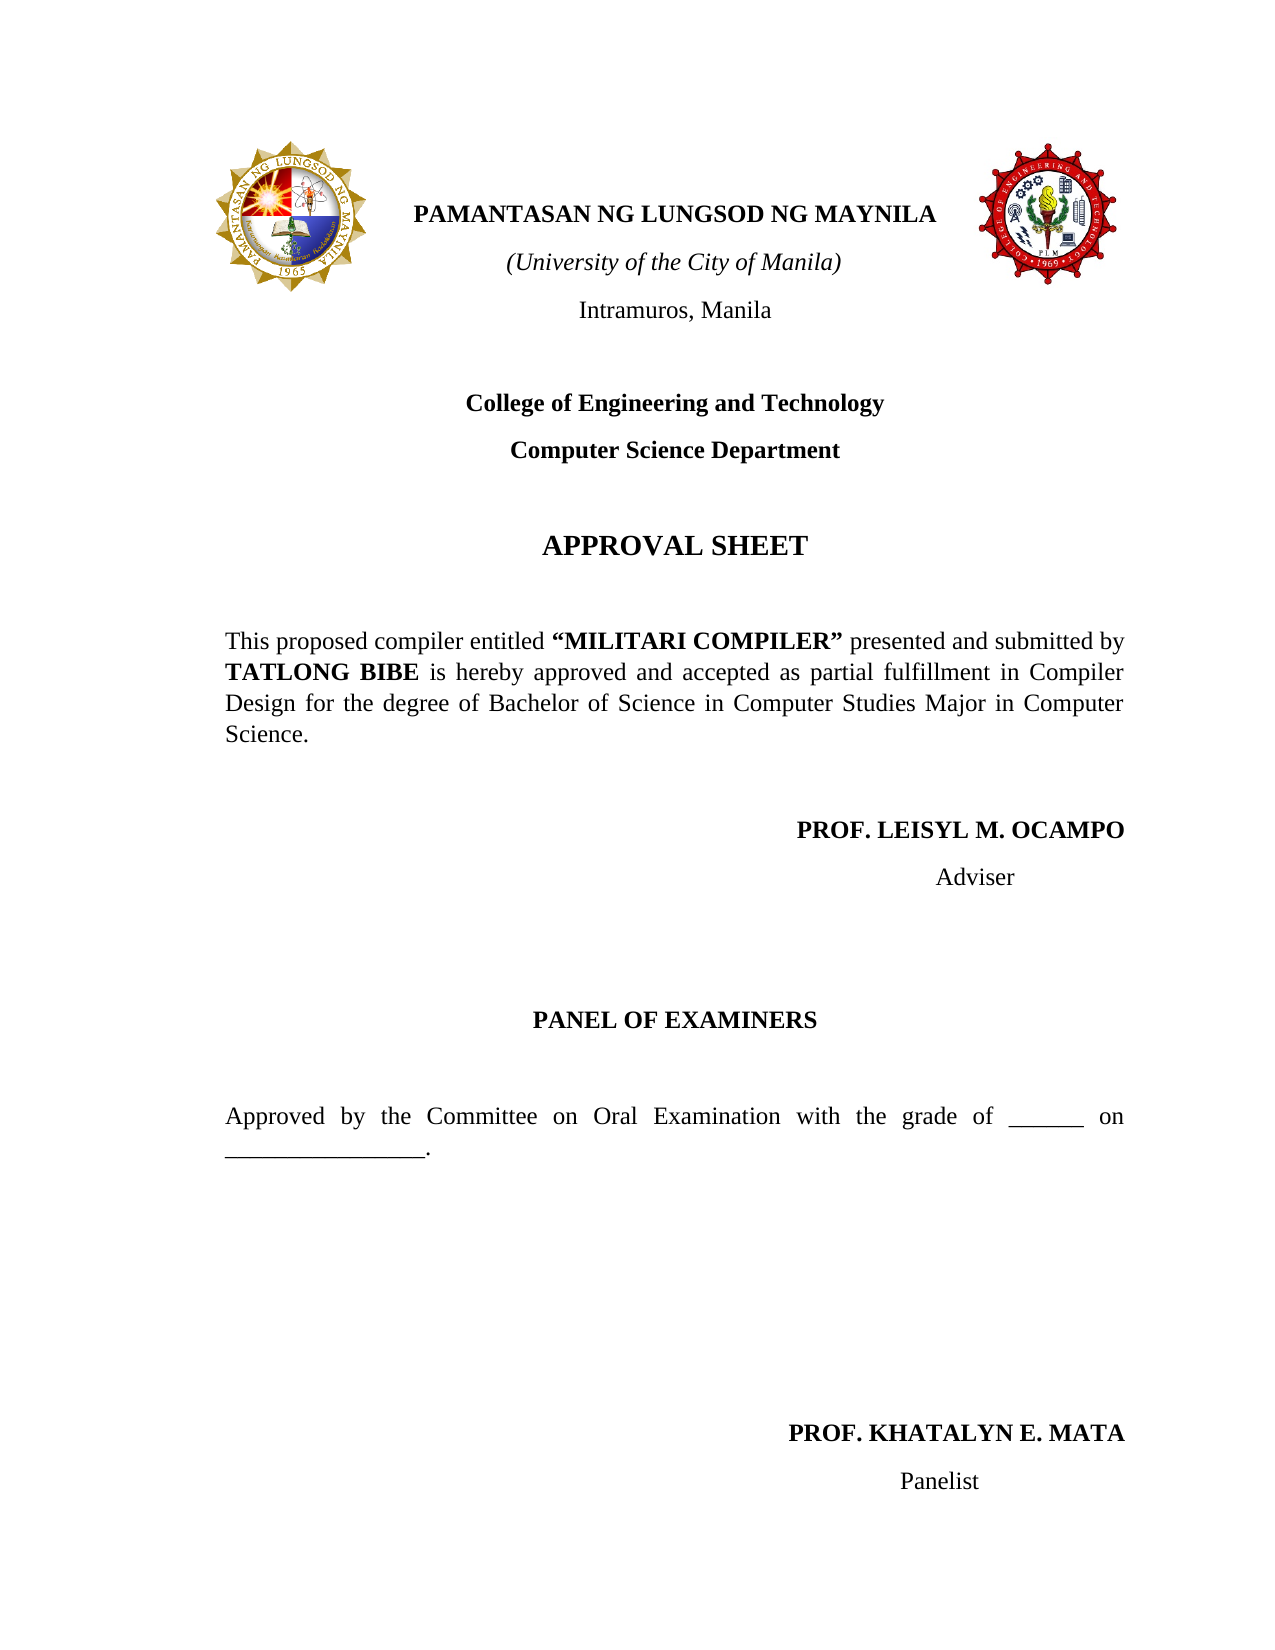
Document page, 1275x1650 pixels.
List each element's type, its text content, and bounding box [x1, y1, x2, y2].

text Adviser [750, 862, 1125, 891]
text Panelist Panelist [300, 1466, 1125, 1495]
text APPROVAL SHEET [225, 528, 1125, 562]
text PANEL OF EXAMINERS [225, 1006, 1125, 1034]
text Computer Science Department [225, 436, 1125, 464]
text PAMANTASAN NG LUNGSOD NG MAYNILA [366, 199, 973, 228]
text Intramuros, Manila [225, 295, 1125, 324]
text Approved by the Committee on Oral Examination with the grade of ______ on ________________. [225, 1101, 1125, 1161]
picture [973, 137, 1125, 288]
text PROF. LEISYL M. OCAMPO [225, 815, 1125, 843]
text This proposed compiler entitled “MILITARI COMPILER” presented and submitted by TATLONG BIBE is hereby approved and accepted as partial fulfillment in Compiler Design for the degree of Bachelor of Science in Computer Studies Major in Computer Science. [225, 626, 1125, 748]
picture [215, 141, 366, 292]
text (University of the City of Manila) [366, 247, 973, 276]
text College of Engineering and Technology [225, 388, 1125, 417]
text PROF. LEISYL M. OCAMPO PROF. KHATALYN E. MATA [225, 1418, 1125, 1447]
